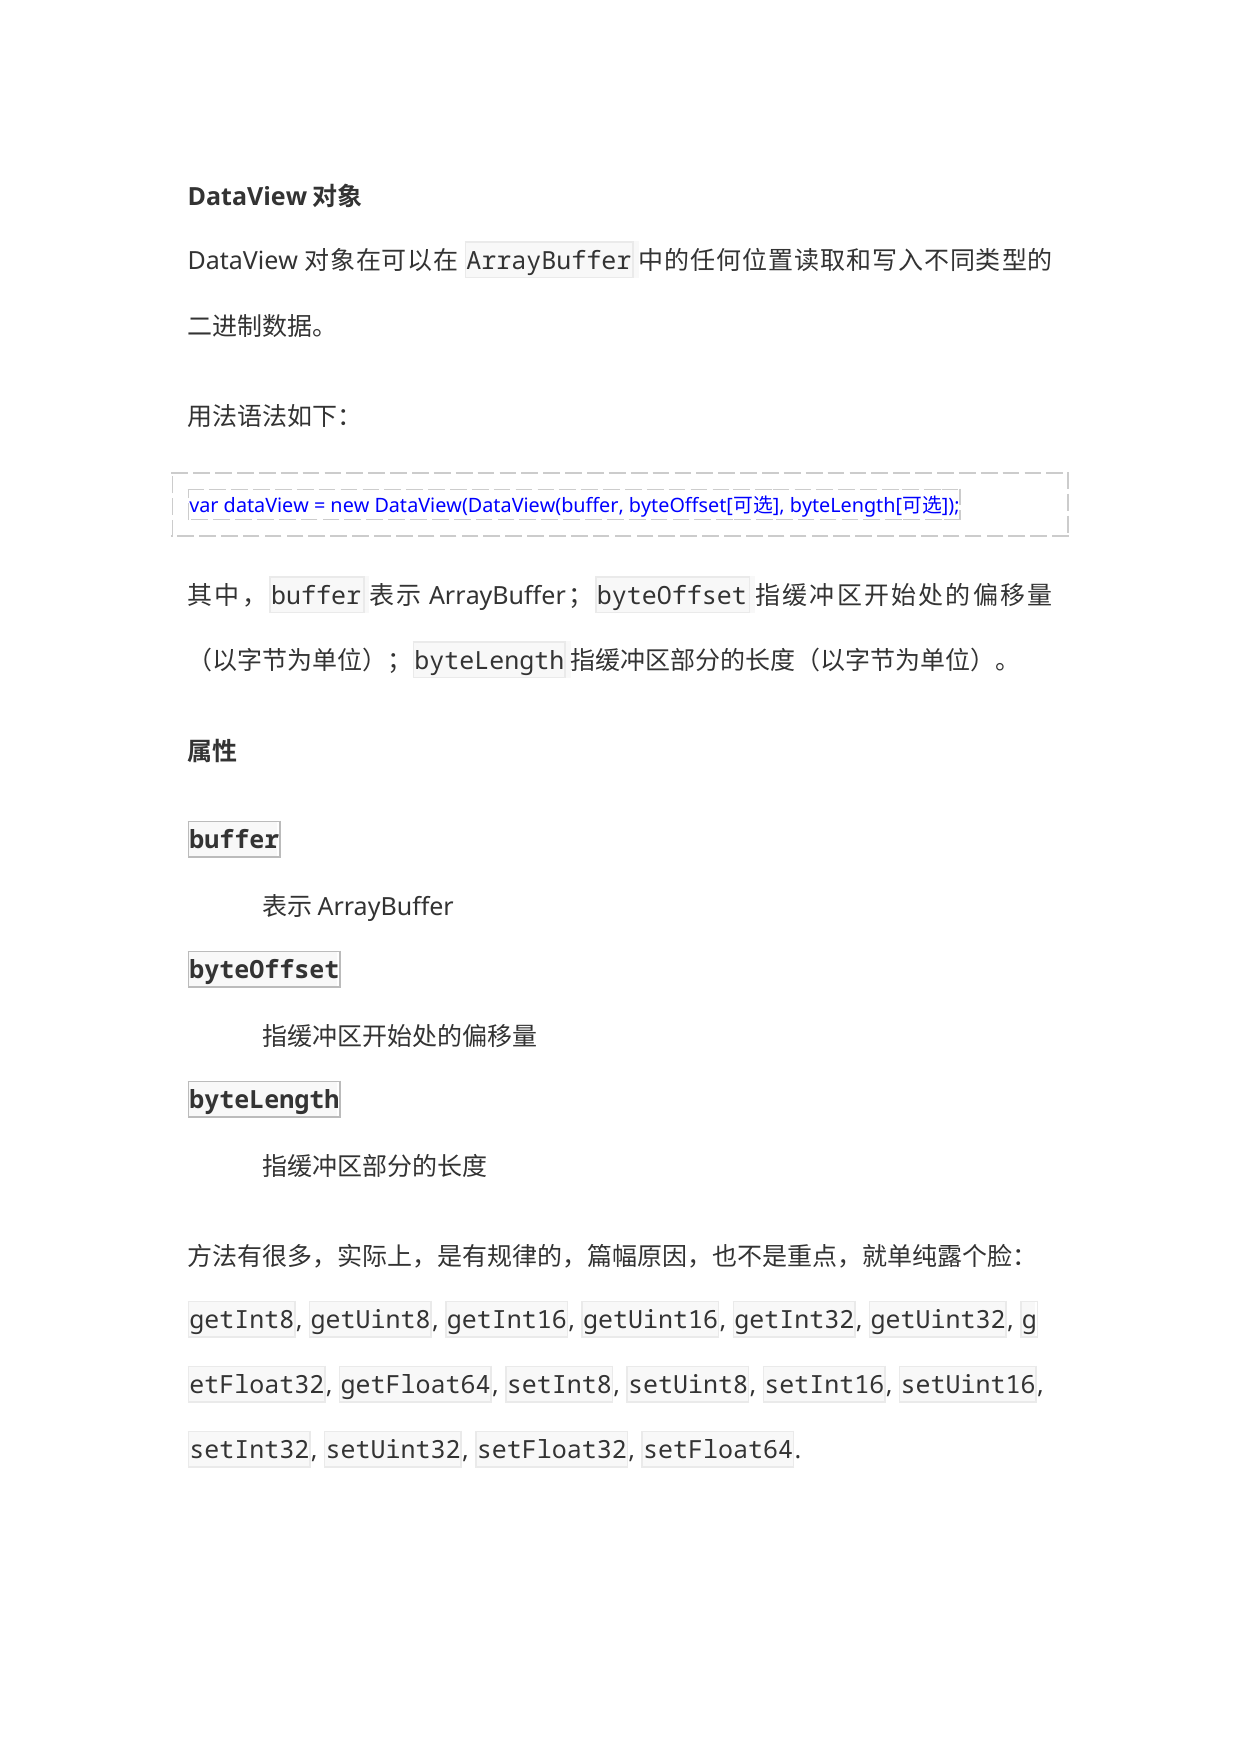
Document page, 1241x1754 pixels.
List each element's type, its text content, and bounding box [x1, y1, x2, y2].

text 属性 [187, 717, 1053, 782]
text 用法语法如下： [187, 382, 1053, 447]
text 指缓冲区部分的长度 [262, 1132, 1053, 1197]
text byteOffset [187, 937, 1053, 1002]
text 表示ArrayBuffer [262, 872, 1053, 937]
text DataView对象 DataView对象在可以在ArrayBuffer中的任何位置读取和写入不同类型的二进制数据。 [187, 162, 1053, 357]
text 方法有很多，实际上，是有规律的，篇幅原因，也不是重点，就单纯露个脸： getInt8, getUint8, getInt16, getUint16, getInt32, getUint32, getFloat32, getFloat64, setInt8, setUint8, setInt16, setUint16, setInt32, setUint32, setFloat32, setFloat64. [187, 1222, 1053, 1482]
text byteLength [187, 1067, 1053, 1132]
text 其中，buffer表示ArrayBuffer；byteOffset指缓冲区开始处的偏移量（以字节为单位）；byteLength指缓冲区部分的长度（以字节为单位）。 [187, 562, 1053, 692]
text 指缓冲区开始处的偏移量 [262, 1002, 1053, 1067]
text var dataView = new DataView(DataView(buffer, byteOffset[可选], byteLength[可选]); [171, 472, 1069, 537]
text buffer [187, 807, 1053, 872]
